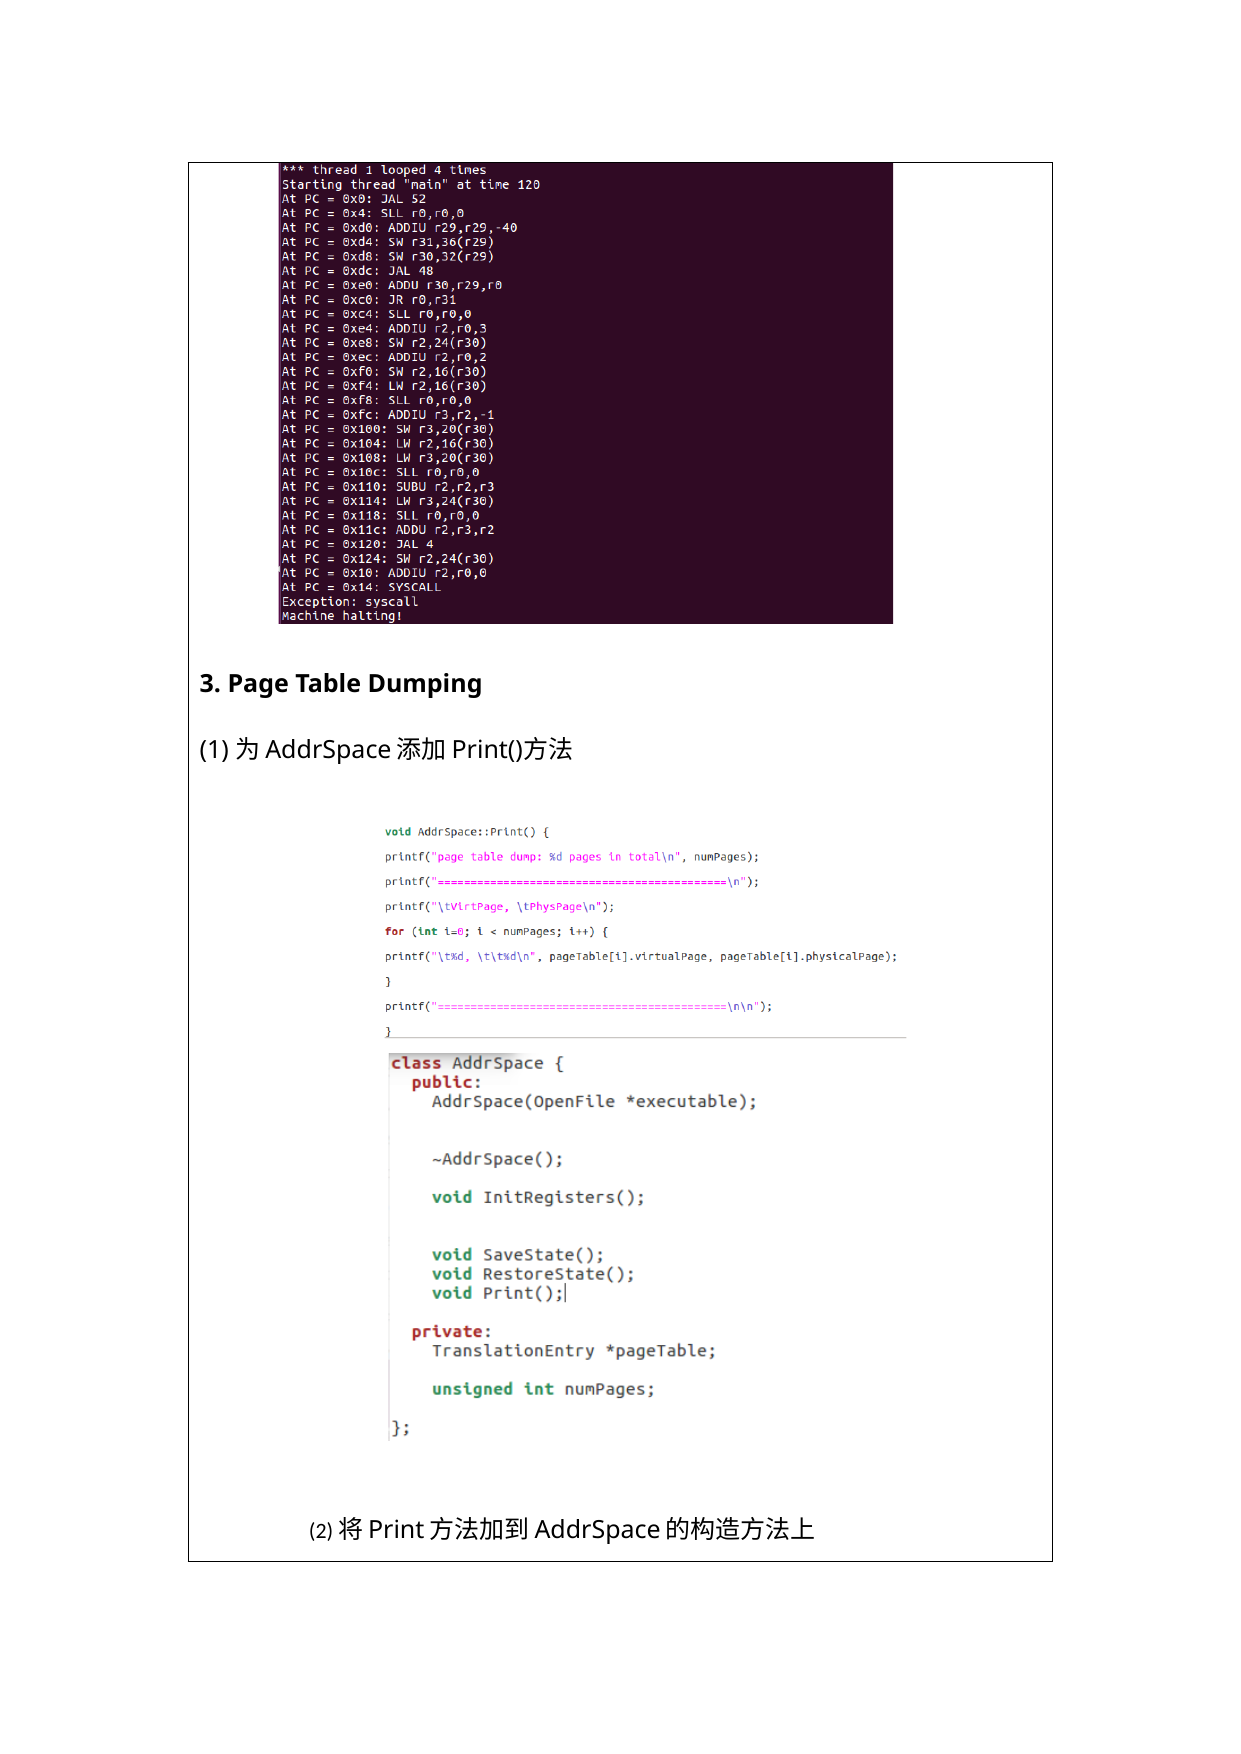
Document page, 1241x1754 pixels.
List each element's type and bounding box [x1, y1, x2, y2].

picture [384, 819, 907, 1039]
picture [388, 1053, 789, 1441]
table_cell [189, 163, 1052, 1561]
picture [278, 163, 894, 624]
